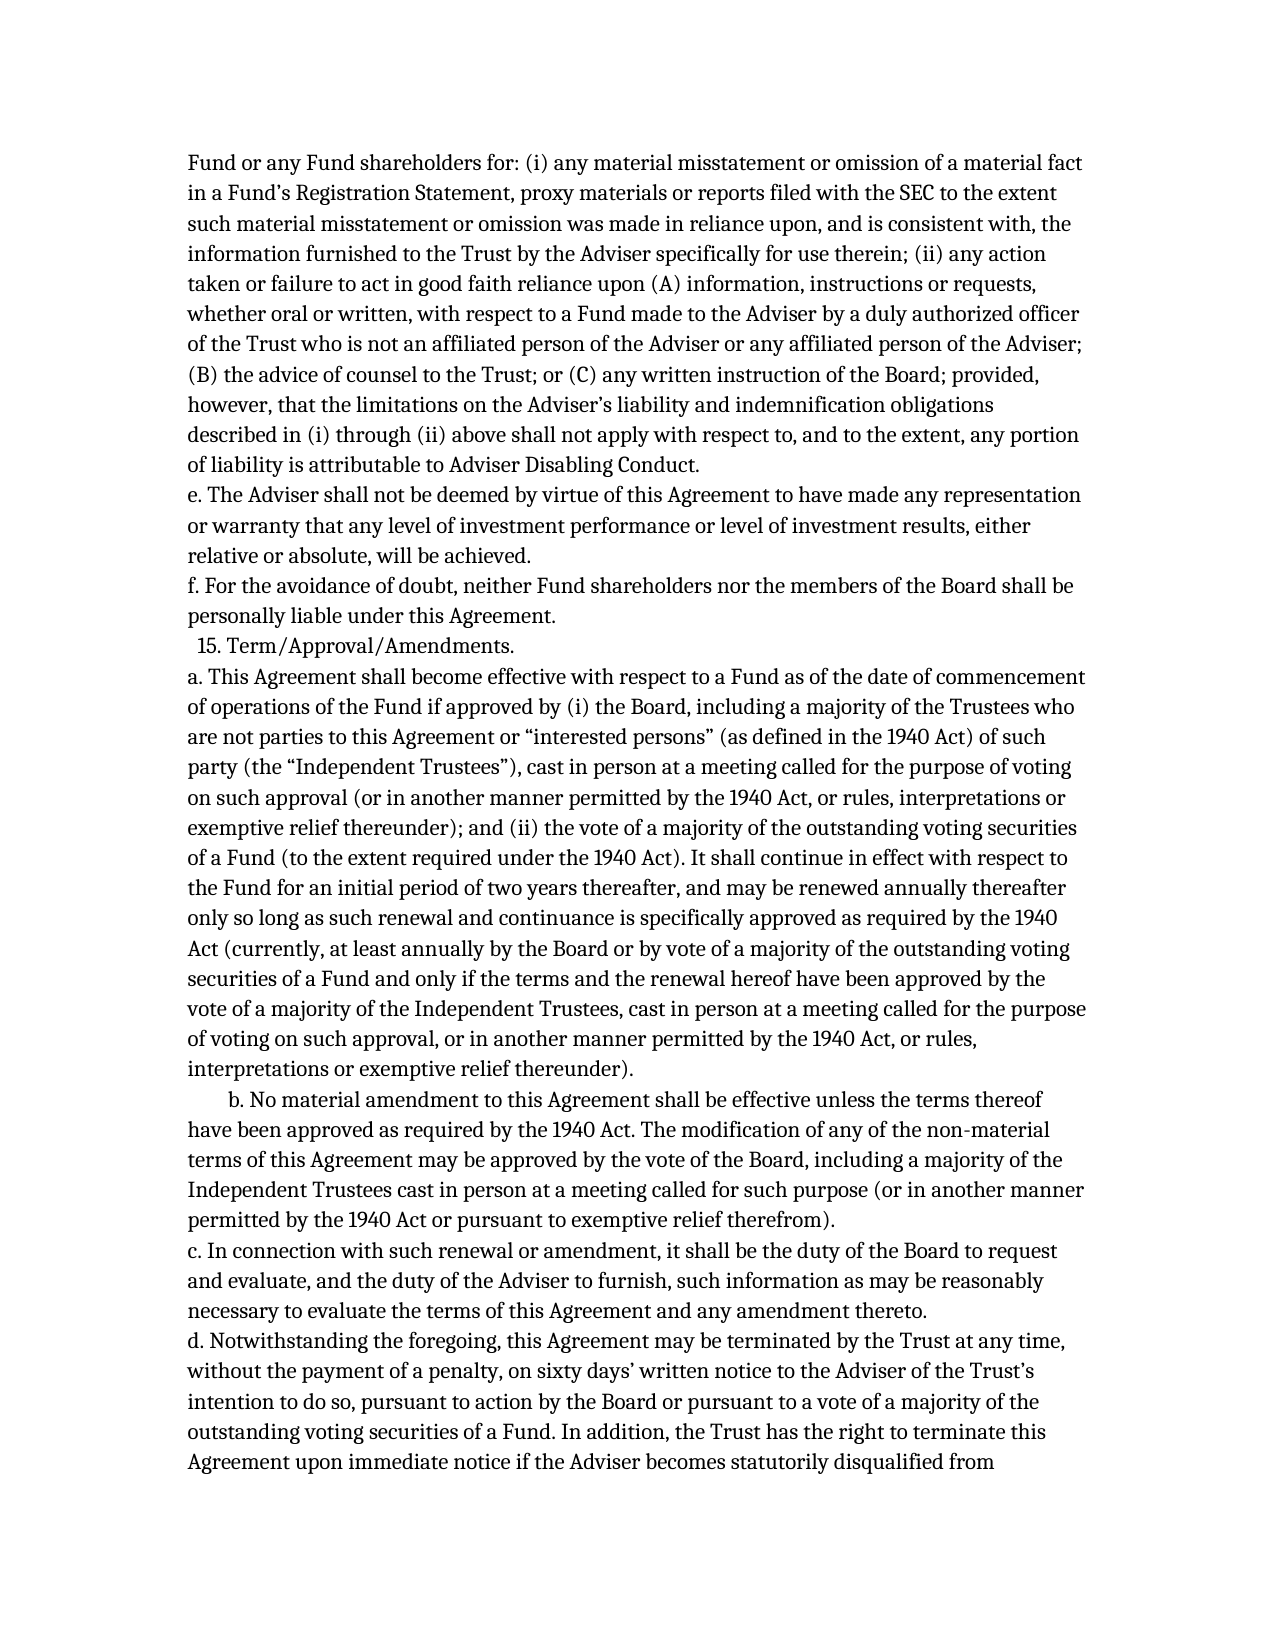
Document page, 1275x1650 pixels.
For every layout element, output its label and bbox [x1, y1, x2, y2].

text [187, 150, 1087, 1475]
